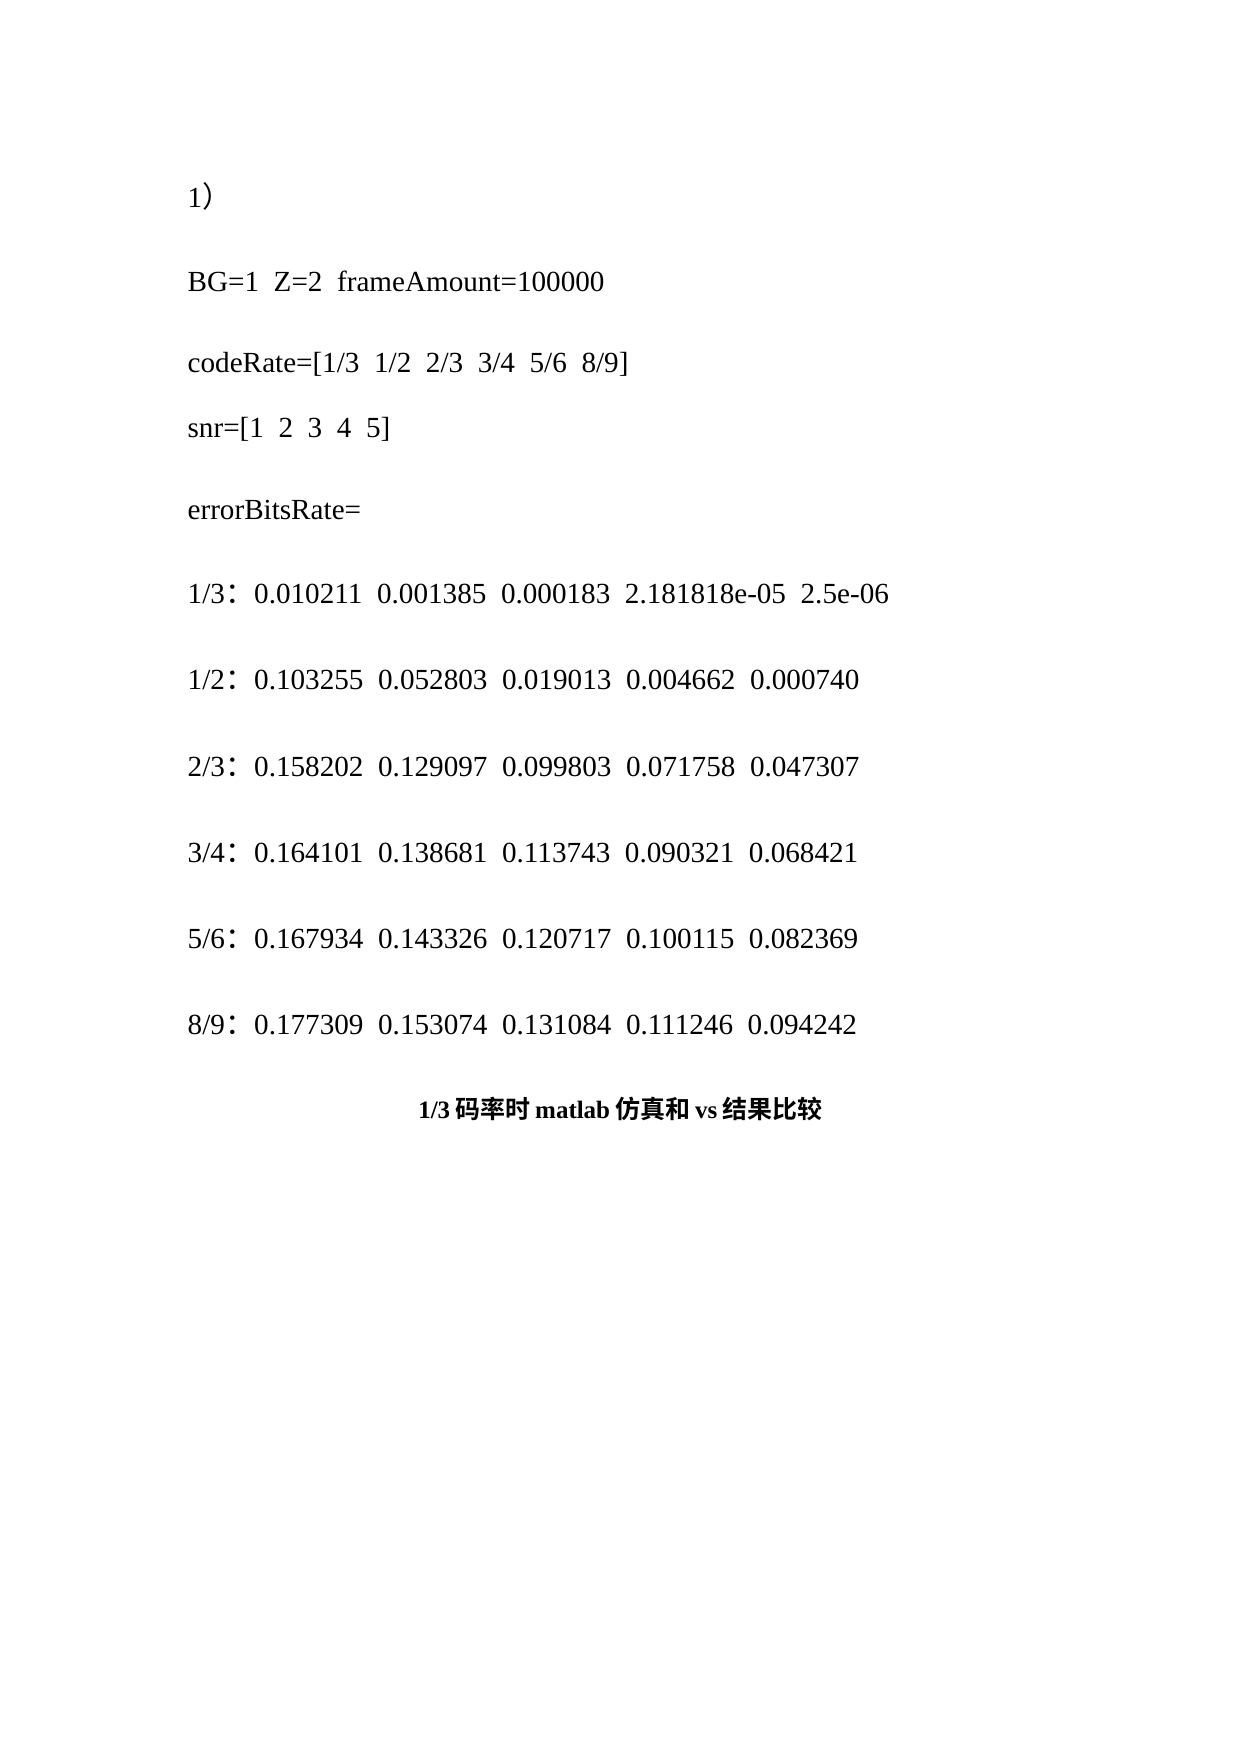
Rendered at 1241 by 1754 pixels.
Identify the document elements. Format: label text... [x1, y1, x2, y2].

text 3/4：0.164101 0.138681 0.113743 0.090321 0.068421 [187, 817, 1053, 882]
text 1/3：0.010211 0.001385 0.000183 2.181818e-05 2.5e-06 [187, 558, 1053, 623]
text 1） [187, 162, 1053, 227]
text errorBitsRate= [187, 477, 1053, 542]
text 1/2：0.103255 0.052803 0.019013 0.004662 0.000740 [187, 644, 1053, 709]
text snr=[1 2 3 4 5] [187, 395, 1053, 460]
text 5/6：0.167934 0.143326 0.120717 0.100115 0.082369 [187, 903, 1053, 968]
text 2/3：0.158202 0.129097 0.099803 0.071758 0.047307 [187, 731, 1053, 796]
text BG=1 Z=2 frameAmount=100000 [187, 248, 1053, 313]
text 8/9：0.177309 0.153074 0.131084 0.111246 0.094242 [187, 989, 1053, 1054]
text 1/3码率时matlab仿真和vs结果比较 [187, 1075, 1053, 1140]
text codeRate=[1/3 1/2 2/3 3/4 5/6 8/9] [187, 330, 1053, 395]
